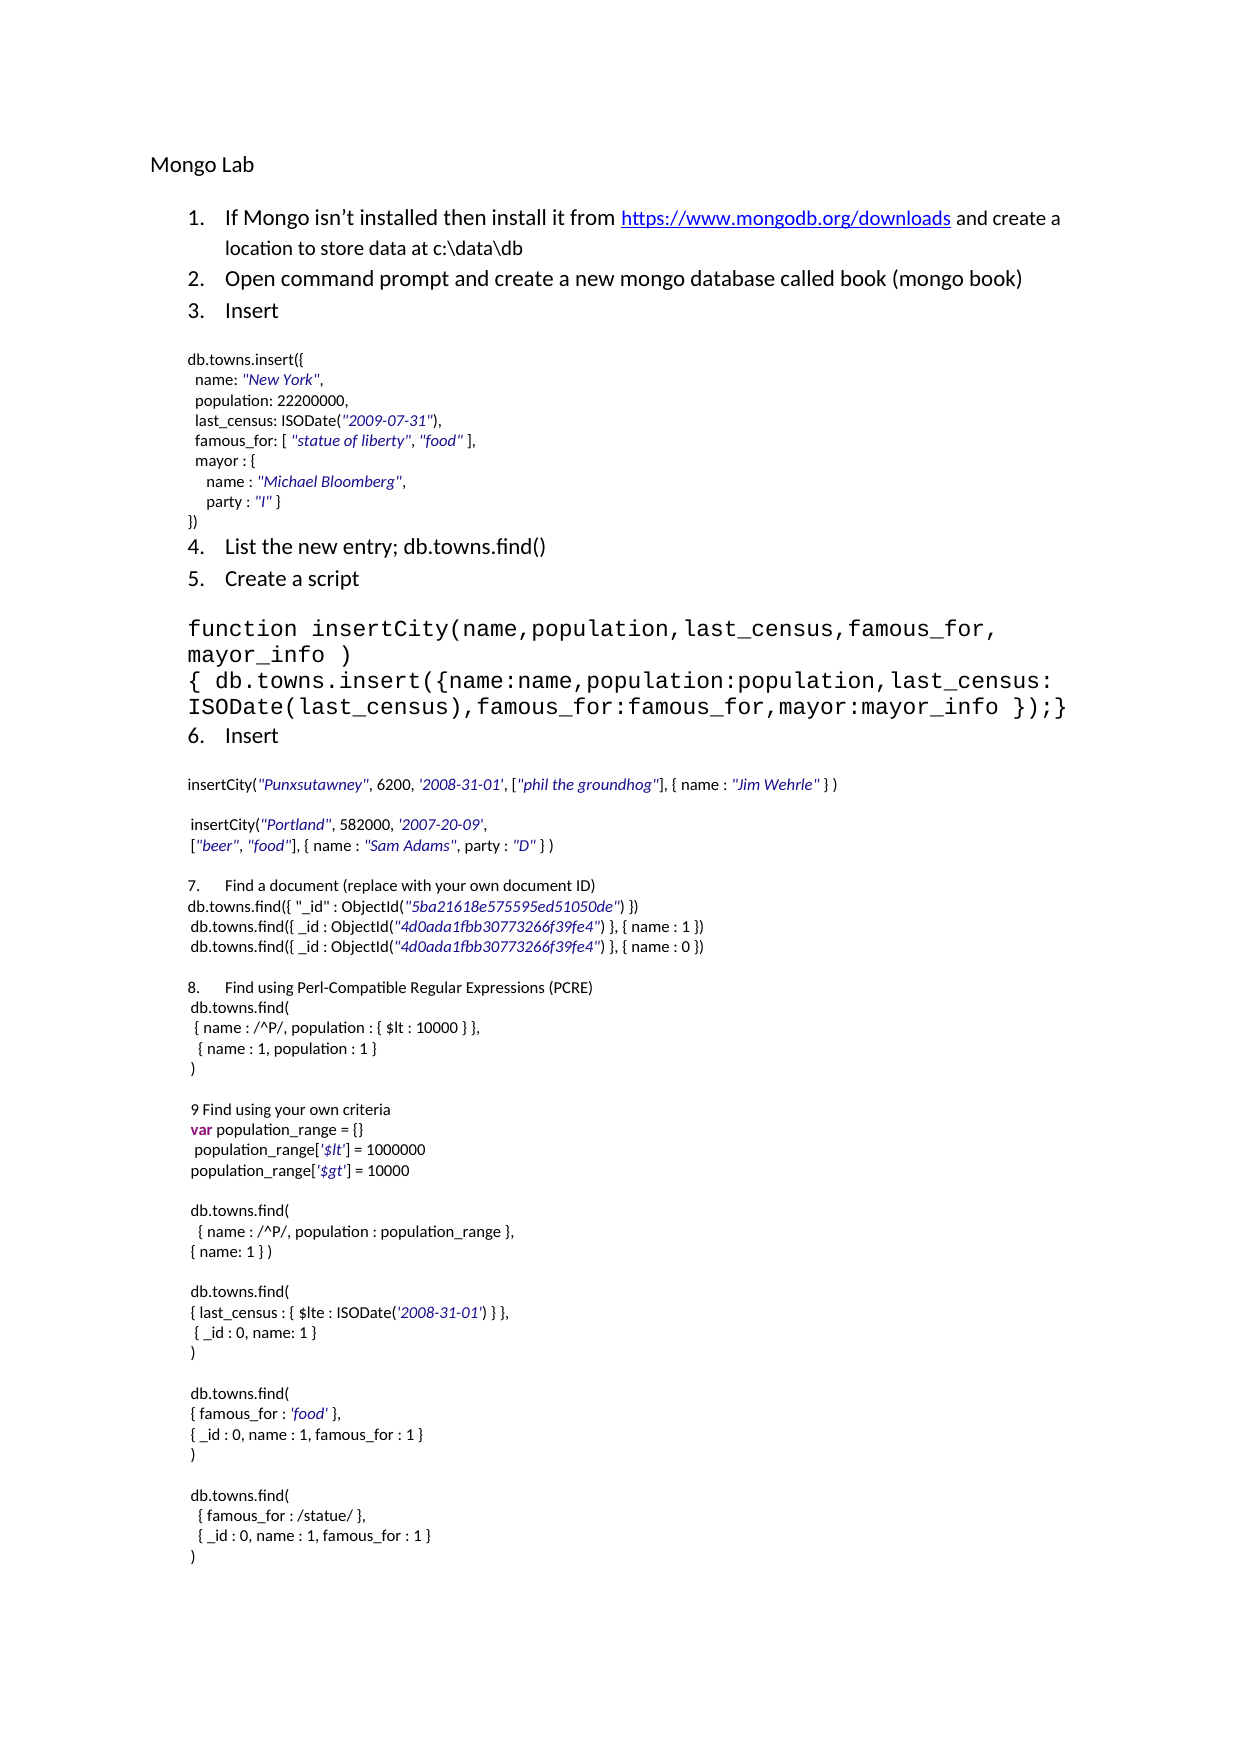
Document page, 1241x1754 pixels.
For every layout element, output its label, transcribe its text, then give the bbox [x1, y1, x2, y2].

text mayor : { [187, 451, 1090, 471]
text insertCity("Punxsutawney", 6200, '2008-31-01', ["phil the groundhog"], { name : "Jim Wehrle" } ) [187, 774, 1090, 794]
text ["beer", "food"], { name : "Sam Adams", party : "D" } ) [190, 835, 1090, 855]
text { last_census : { $lte : ISODate('2008-31-01') } }, [190, 1302, 1090, 1322]
text db.towns.find( [190, 1282, 1090, 1302]
list Open command prompt and create a new mongo database called book (mongo book) [187, 264, 1090, 292]
text db.towns.insert({ [187, 349, 1090, 369]
text last_census: ISODate("2009-07-31"), [187, 410, 1090, 430]
text party : "I" } [187, 491, 1090, 512]
text db.towns.find({ _id : ObjectId("4d0ada1fbb30773266f39fe4") }, { name : 1 }) [190, 916, 1090, 936]
text ) [190, 1343, 1090, 1363]
text function insertCity(name,population,last_census,famous_for, mayor_info ) { db.towns.insert({name:name,population:population,last_census: ISODate(last_census),famous_for:famous_for,mayor:mayor_info });} [187, 617, 1090, 721]
text db.towns.find({ "_id" : ObjectId("5ba21618e575595ed51050de") }) [187, 896, 1090, 916]
text db.towns.find( { name : /^P/, population : { $lt : 10000 } }, { name : 1, population : 1 } [190, 997, 1090, 1058]
text db.towns.find({ _id : ObjectId("4d0ada1fbb30773266f39fe4") }, { name : 0 }) [190, 936, 1090, 957]
list List the new entry; db.towns.find() [187, 532, 1090, 560]
text { _id : 0, name : 1, famous_for : 1 } [190, 1424, 1090, 1444]
text { name : /^P/, population : population_range }, [190, 1221, 1090, 1241]
text population_range['$lt'] = 1000000 [190, 1139, 1090, 1160]
list Find using Perl-Compatible Regular Expressions (PCRE) [187, 977, 1090, 997]
text insertCity("Portland", 582000, '2007-20-09', [190, 814, 1090, 835]
list Find a document (replace with your own document ID) [187, 876, 1090, 896]
text famous_for: [ "statue of liberty", "food" ], [187, 430, 1090, 451]
text Mongo Lab [150, 150, 1090, 178]
list If Mongo isn’t installed then install it from https://www.mongodb.org/downloads and create a location to store data at c:\data\db [187, 203, 1090, 260]
text db.towns.find( [190, 1383, 1090, 1404]
text ) [190, 1444, 1090, 1464]
text var population_range = {} [190, 1119, 1090, 1139]
text db.towns.find( [190, 1201, 1090, 1221]
text { famous_for : 'food' }, [190, 1404, 1090, 1424]
text { _id : 0, name: 1 } [190, 1322, 1090, 1343]
list Insert [187, 721, 1090, 749]
text }) [187, 512, 1090, 532]
text population: 22200000, [187, 390, 1090, 410]
text { name: 1 } ) [190, 1241, 1090, 1261]
text db.towns.find( { famous_for : /statue/ }, { _id : 0, name : 1, famous_for : 1 } [190, 1485, 1090, 1546]
text population_range['$gt'] = 10000 [190, 1160, 1090, 1180]
text name: "New York", [187, 369, 1090, 390]
text 9 Find using your own criteria [190, 1099, 1090, 1119]
text name : "Michael Bloomberg", [187, 471, 1090, 491]
text ) [190, 1546, 1090, 1566]
list Create a script [187, 564, 1090, 592]
text ) [190, 1058, 1090, 1079]
list Insert [187, 296, 1090, 324]
